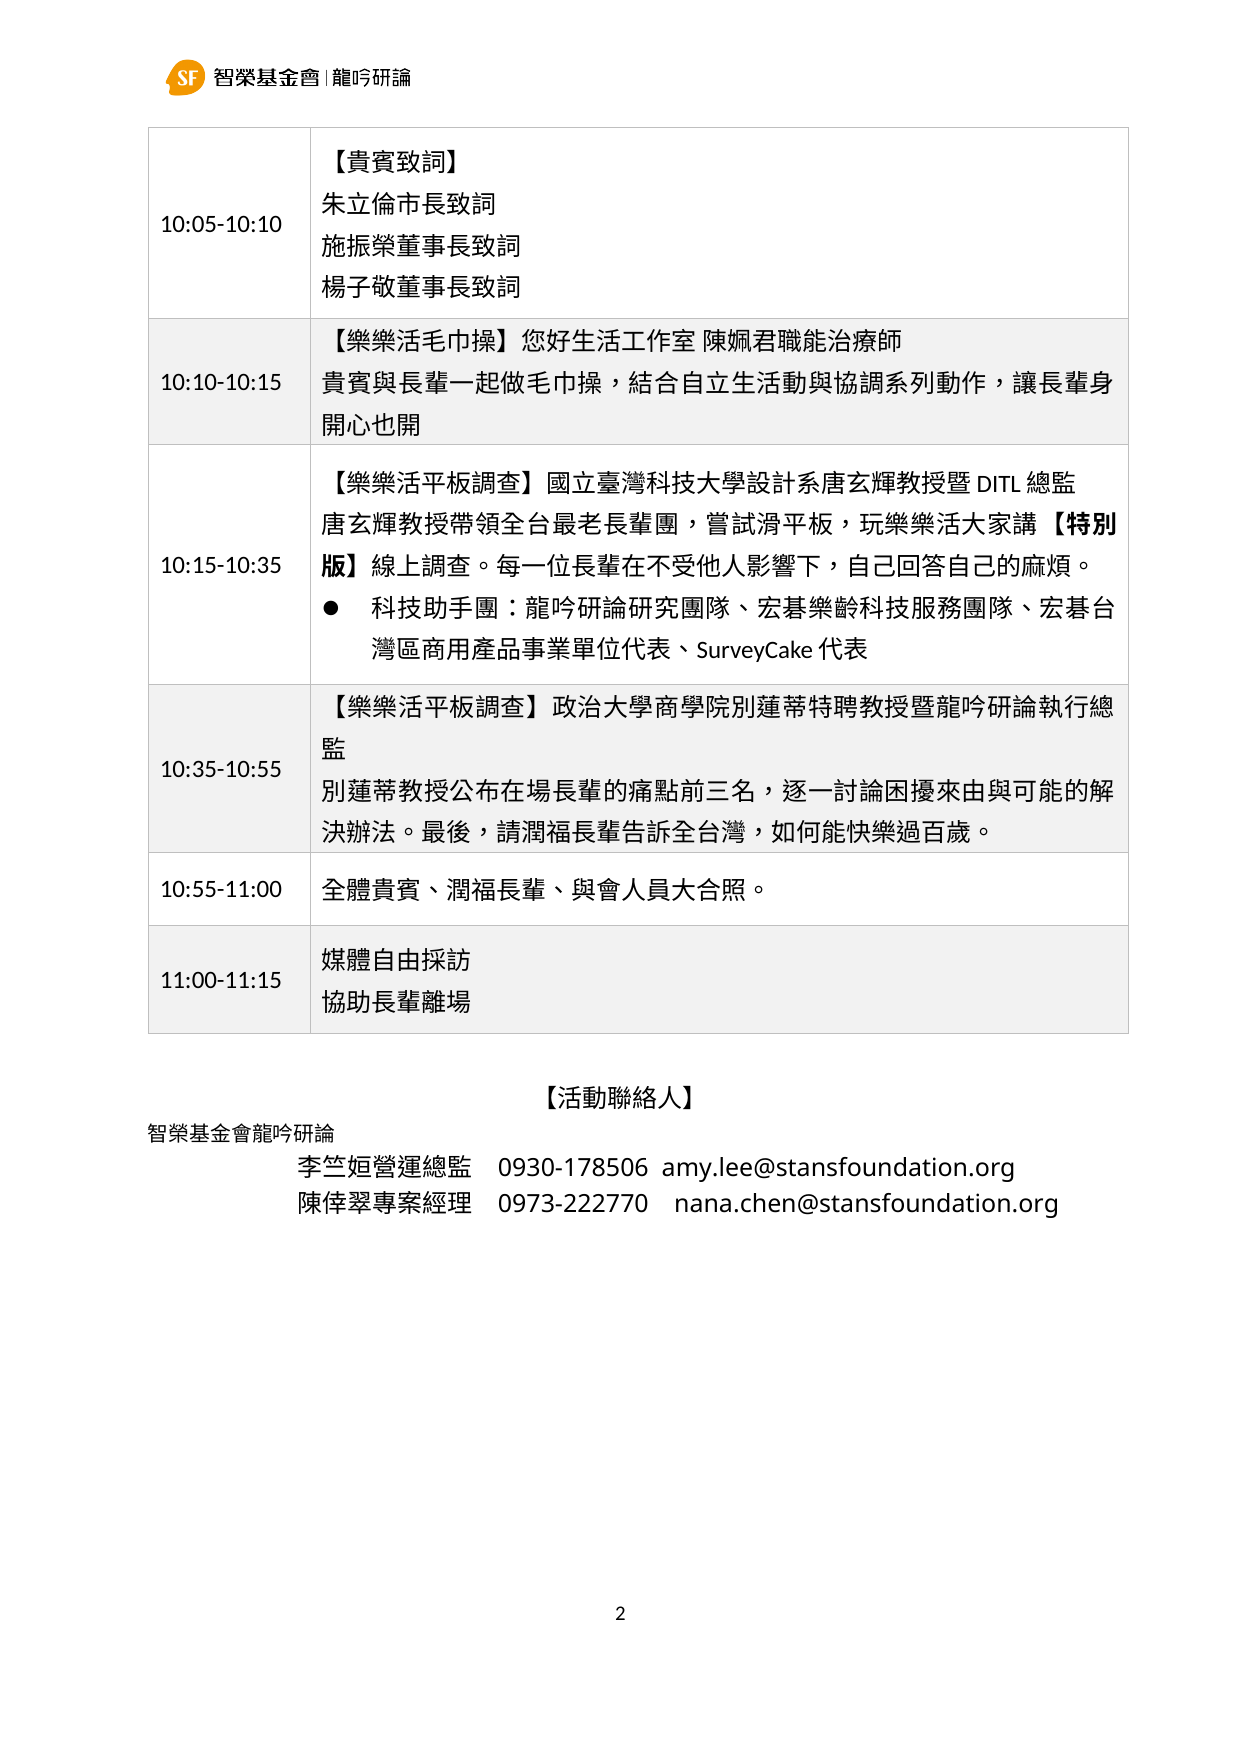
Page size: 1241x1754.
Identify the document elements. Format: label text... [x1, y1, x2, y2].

text 陳倖翠專案經理 0973-222770 nana.chen@stansfoundation.org [148, 1184, 1092, 1220]
text 【活動聯絡人】 [148, 1076, 1092, 1117]
text 智榮基金會龍吟研論 [148, 1117, 1092, 1148]
table_cell 【樂樂活毛巾操】您好生活工作室 陳姵君職能治療師 貴賓與長輩一起做毛巾操，結合自立生活動與協調系列動作，讓長輩身開心也開 [311, 319, 1128, 444]
table_cell 媒體自由採訪 協助長輩離場 [311, 926, 1128, 1033]
table_cell 10:10-10:15 [149, 319, 310, 444]
table_cell 【貴賓致詞】 朱立倫市長致詞 施振榮董事長致詞 楊子敬董事長致詞 [311, 128, 1128, 318]
table_cell 10:35-10:55 [149, 685, 310, 852]
table_cell 【樂樂活平板調查】政治大學商學院別蓮蒂特聘教授暨龍吟研論執行總監 別蓮蒂教授公布在場長輩的痛點前三名，逐一討論困擾來由與可能的解決辦法。最後，請潤福長輩告訴全台灣，如何能快樂過百歲。 [311, 685, 1128, 852]
table_cell 【樂樂活平板調查】國立臺灣科技大學設計系唐玄輝教授暨DITL總監 唐玄輝教授帶領全台最老長輩團，嘗試滑平板，玩樂樂活大家講【特別版】線上調查。每一位長輩在不受他人影響下，自己回答自己的麻煩。 科技助手團：龍吟研論研究團隊、宏碁樂齡科技服務團隊、宏碁台灣區商用產品事業單位代表、SurveyCake代表 [311, 445, 1128, 684]
picture [147, 41, 429, 114]
table_cell 10:55-11:00 [149, 853, 310, 925]
table_cell 10:15-10:35 [149, 445, 310, 684]
table_cell 全體貴賓、潤福長輩、與會人員大合照。 [311, 853, 1128, 925]
table_cell 10:05-10:10 [149, 128, 310, 318]
text 李竺姮營運總監 0930-178506 amy.lee@stansfoundation.org [148, 1148, 1092, 1184]
table_cell 11:00-11:15 [149, 926, 310, 1033]
